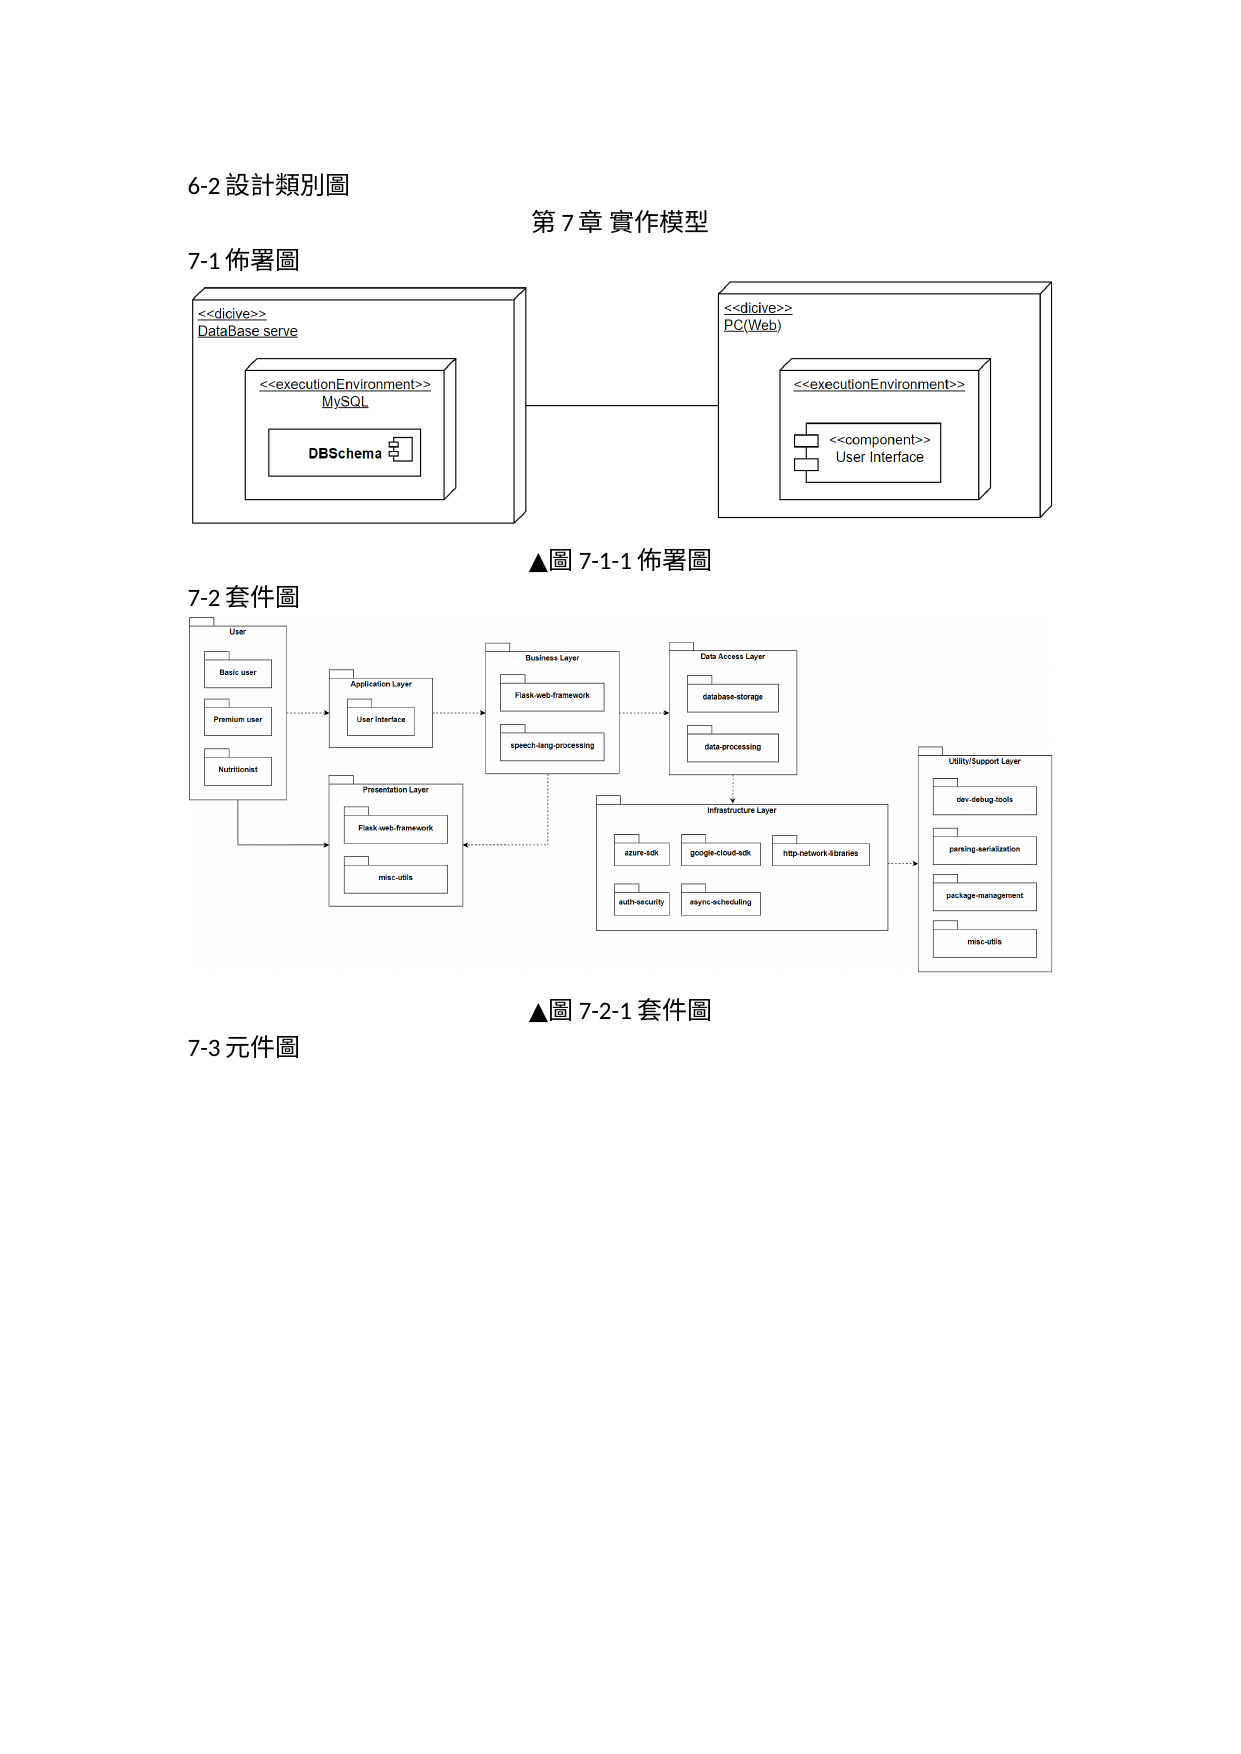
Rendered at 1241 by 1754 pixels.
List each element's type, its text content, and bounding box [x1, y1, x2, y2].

picture [187, 614, 1053, 973]
text ▲圖 7-2-1套件圖 [187, 973, 1053, 1027]
text ▲圖 7-1-1佈署圖 [187, 526, 1053, 577]
text 第7章 實作模型 [187, 202, 1053, 239]
text 6-2設計類別圖 [187, 164, 1053, 202]
text 7-2套件圖 [187, 577, 1053, 614]
text 7-1佈署圖 [187, 239, 1053, 277]
text 7-3元件圖 [187, 1027, 1053, 1064]
picture [187, 277, 1053, 526]
